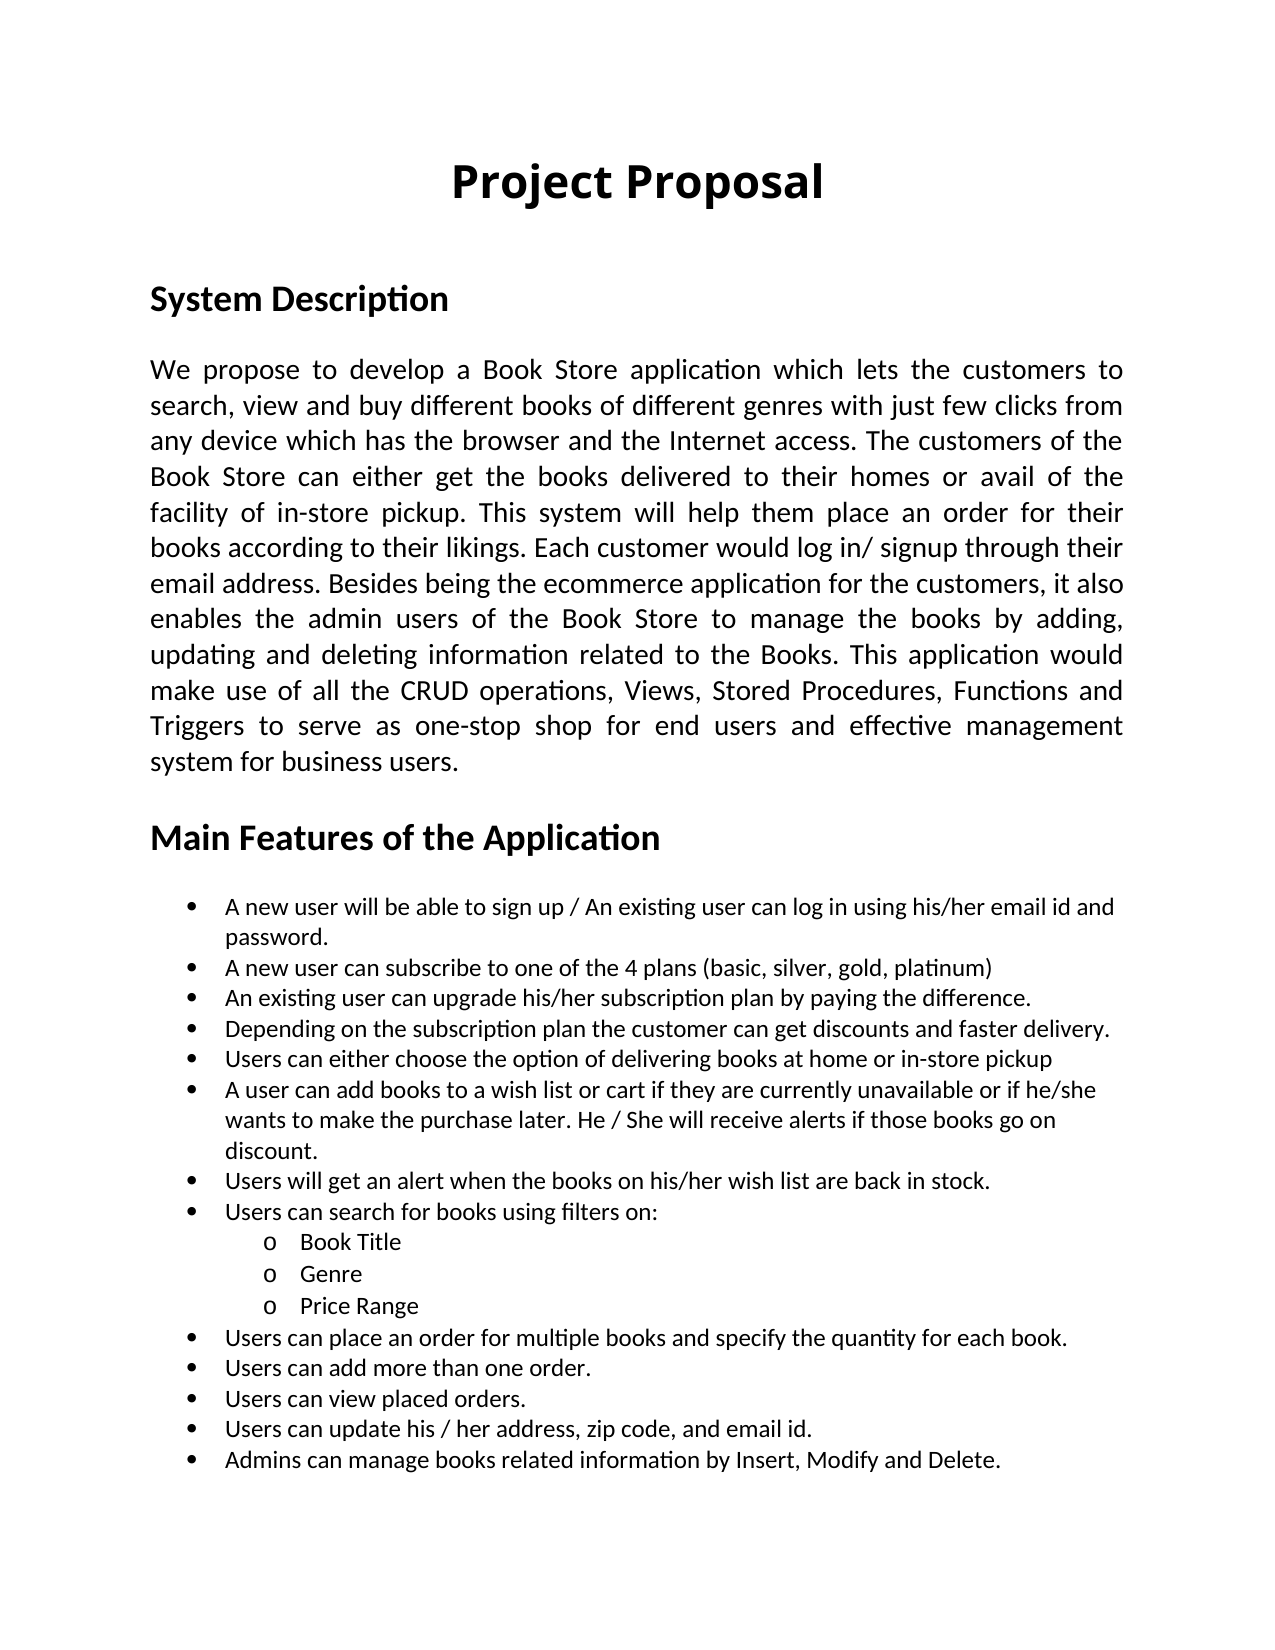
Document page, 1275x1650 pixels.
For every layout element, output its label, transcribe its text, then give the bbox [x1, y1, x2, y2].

list Users can place an order for multiple books and specify the quantity for each book. [187, 1322, 1125, 1352]
list Users will get an alert when the books on his/her wish list are back in stock. [187, 1165, 1125, 1196]
list Admins can manage books related information by Insert, Modify and Delete. [187, 1444, 1125, 1474]
list Users can add more than one order. [187, 1352, 1125, 1383]
text Main Features of the Application [150, 814, 1125, 860]
text System Description [150, 275, 1125, 321]
text We propose to develop a Book Store application which lets the customers to search, view and buy different books of different genres with just few clicks from any device which has the browser and the Internet access. The customers of the Book Store can either get the books delivered to their homes or avail of the facility of in-store pickup. This system will help them place an order for their books according to their likings. Each customer would log in/ signup through their email address. Besides being the ecommerce application for the customers, it also enables the admin users of the Book Store to manage the books by adding, updating and deleting information related to the Books. This application would make use of all the CRUD operations, Views, Stored Procedures, Functions and Triggers to serve as one-stop shop for end users and effective management system for business users. [150, 351, 1125, 779]
text Project Proposal [150, 150, 1125, 212]
list Genre [262, 1258, 1125, 1290]
list Users can either choose the option of delivering books at home or in-store pickup [187, 1043, 1125, 1074]
list Users can update his / her address, zip code, and email id. [187, 1413, 1125, 1444]
list An existing user can upgrade his/her subscription plan by paying the difference. [187, 982, 1125, 1013]
list A new user can subscribe to one of the 4 plans (basic, silver, gold, platinum) [187, 952, 1125, 982]
list Price Range [262, 1290, 1125, 1322]
list A new user will be able to sign up / An existing user can log in using his/her email id and password. [187, 891, 1125, 952]
list Depending on the subscription plan the customer can get discounts and faster delivery. [187, 1013, 1125, 1043]
list Users can view placed orders. [187, 1383, 1125, 1413]
list Book Title [262, 1226, 1125, 1258]
list A user can add books to a wish list or cart if they are currently unavailable or if he/she wants to make the purchase later. He / She will receive alerts if those books go on discount. [187, 1074, 1125, 1165]
list Users can search for books using filters on: [187, 1196, 1125, 1226]
